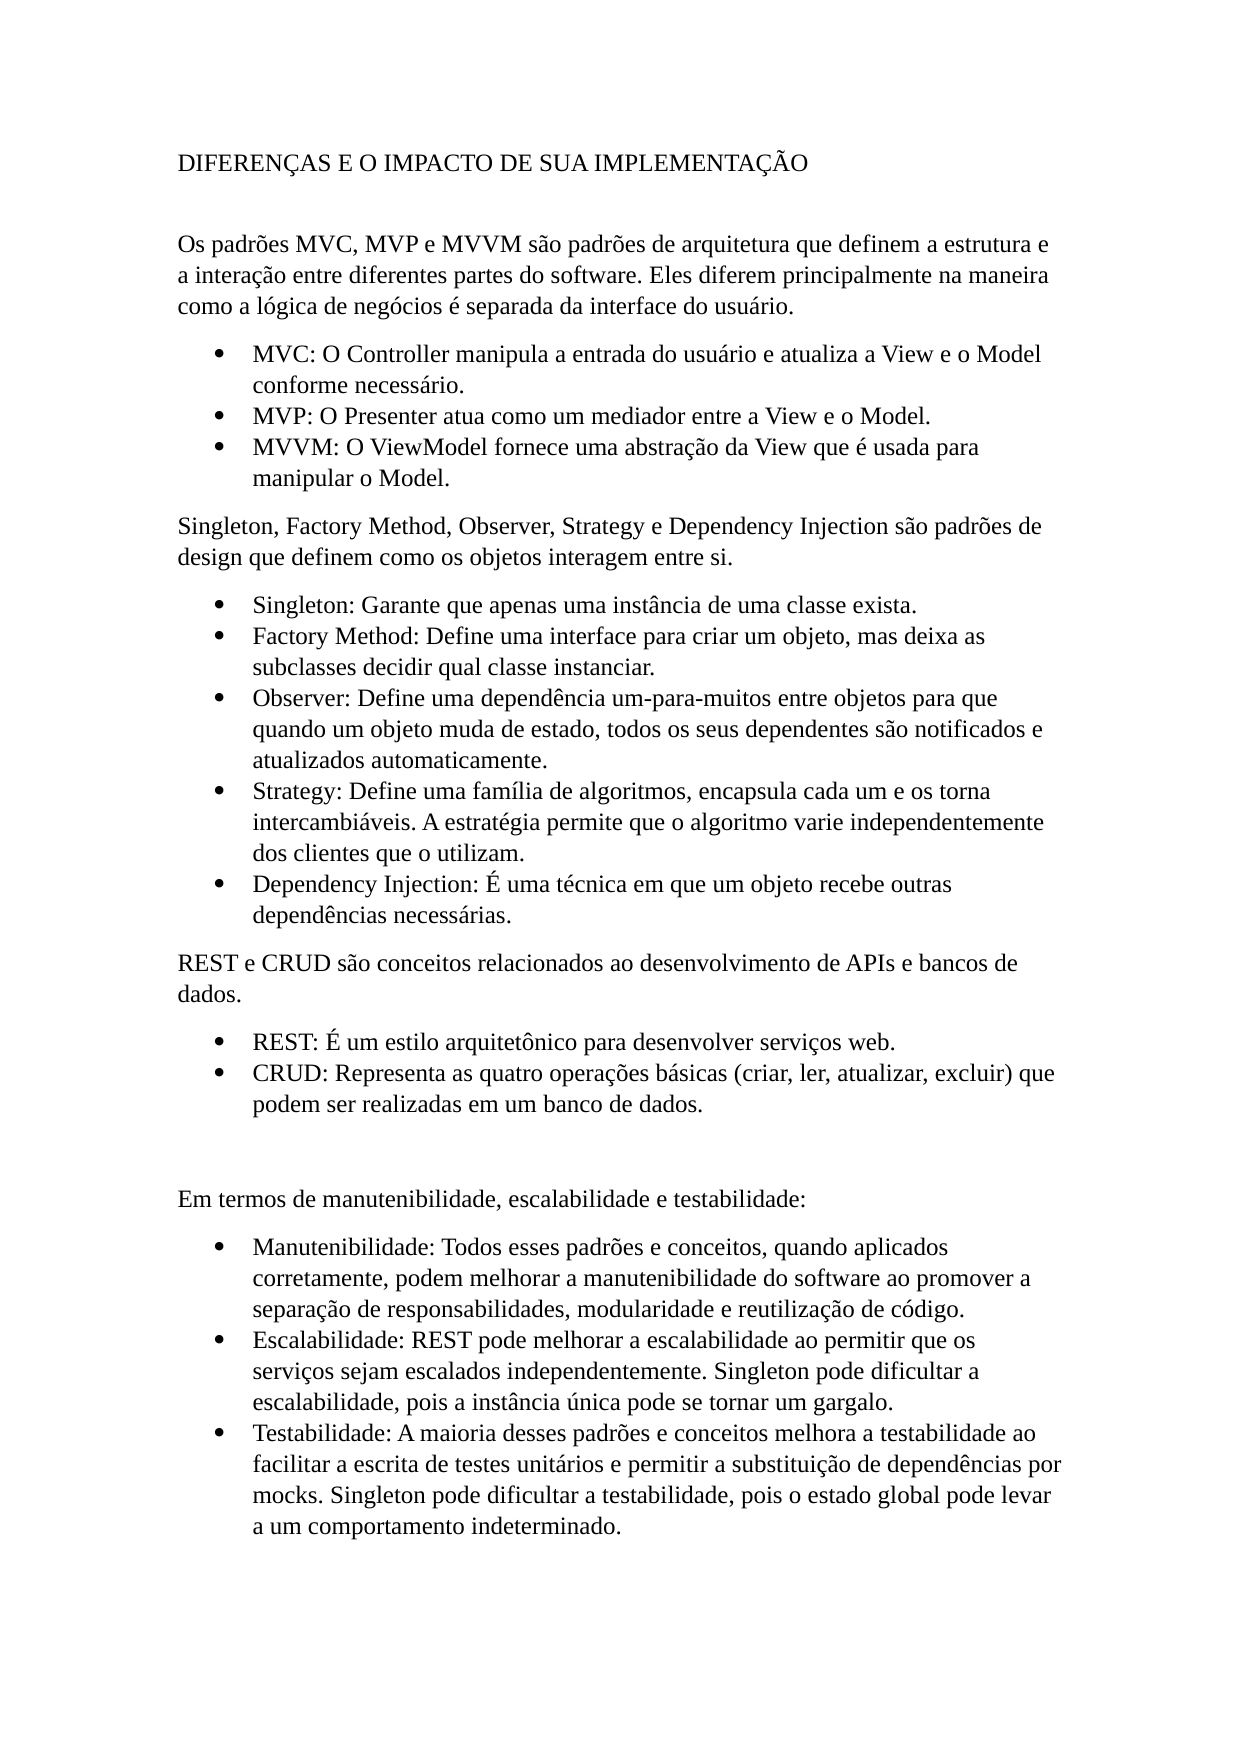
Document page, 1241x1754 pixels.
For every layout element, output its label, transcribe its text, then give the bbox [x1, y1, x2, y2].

list Factory Method: Define uma interface para criar um objeto, mas deixa as subclasses decidir qual classe instanciar. [215, 621, 1063, 681]
list Escalabilidade: REST pode melhorar a escalabilidade ao permitir que os serviços sejam escalados independentemente. Singleton pode dificultar a escalabilidade, pois a instância única pode se tornar um gargalo. [215, 1325, 1063, 1416]
list Observer: Define uma dependência um-para-muitos entre objetos para que quando um objeto muda de estado, todos os seus dependentes são notificados e atualizados automaticamente. [215, 683, 1063, 774]
list MVVM: O ViewModel fornece uma abstração da View que é usada para manipular o Model. [215, 432, 1063, 492]
text DIFERENÇAS E O IMPACTO DE SUA IMPLEMENTAÇÃO [177, 148, 1063, 210]
list MVC: O Controller manipula a entrada do usuário e atualiza a View e o Model conforme necessário. [215, 339, 1063, 399]
list MVP: O Presenter atua como um mediador entre a View e o Model. [215, 401, 1063, 430]
list Testabilidade: A maioria desses padrões e conceitos melhora a testabilidade ao facilitar a escrita de testes unitários e permitir a substituição de dependências por mocks. Singleton pode dificultar a testabilidade, pois o estado global pode levar a um comportamento indeterminado. [215, 1418, 1063, 1540]
text Singleton, Factory Method, Observer, Strategy e Dependency Injection são padrões de design que definem como os objetos interagem entre si. [177, 511, 1063, 571]
list CRUD: Representa as quatro operações básicas (criar, ler, atualizar, excluir) que podem ser realizadas em um banco de dados. [215, 1058, 1063, 1117]
list Strategy: Define uma família de algoritmos, encapsula cada um e os torna intercambiáveis. A estratégia permite que o algoritmo varie independentemente dos clientes que o utilizam. [215, 776, 1063, 867]
text REST e CRUD são conceitos relacionados ao desenvolvimento de APIs e bancos de dados. [177, 948, 1063, 1008]
text Os padrões MVC, MVP e MVVM são padrões de arquitetura que definem a estrutura e a interação entre diferentes partes do software. Eles diferem principalmente na maneira como a lógica de negócios é separada da interface do usuário. [177, 229, 1063, 320]
list REST: É um estilo arquitetônico para desenvolver serviços web. [215, 1027, 1063, 1055]
list Manutenibilidade: Todos esses padrões e conceitos, quando aplicados corretamente, podem melhorar a manutenibilidade do software ao promover a separação de responsabilidades, modularidade e reutilização de código. [215, 1232, 1063, 1323]
list Dependency Injection: É uma técnica em que um objeto recebe outras dependências necessárias. [215, 869, 1063, 929]
text Em termos de manutenibilidade, escalabilidade e testabilidade: [177, 1184, 1063, 1213]
list Singleton: Garante que apenas uma instância de uma classe exista. [215, 590, 1063, 618]
